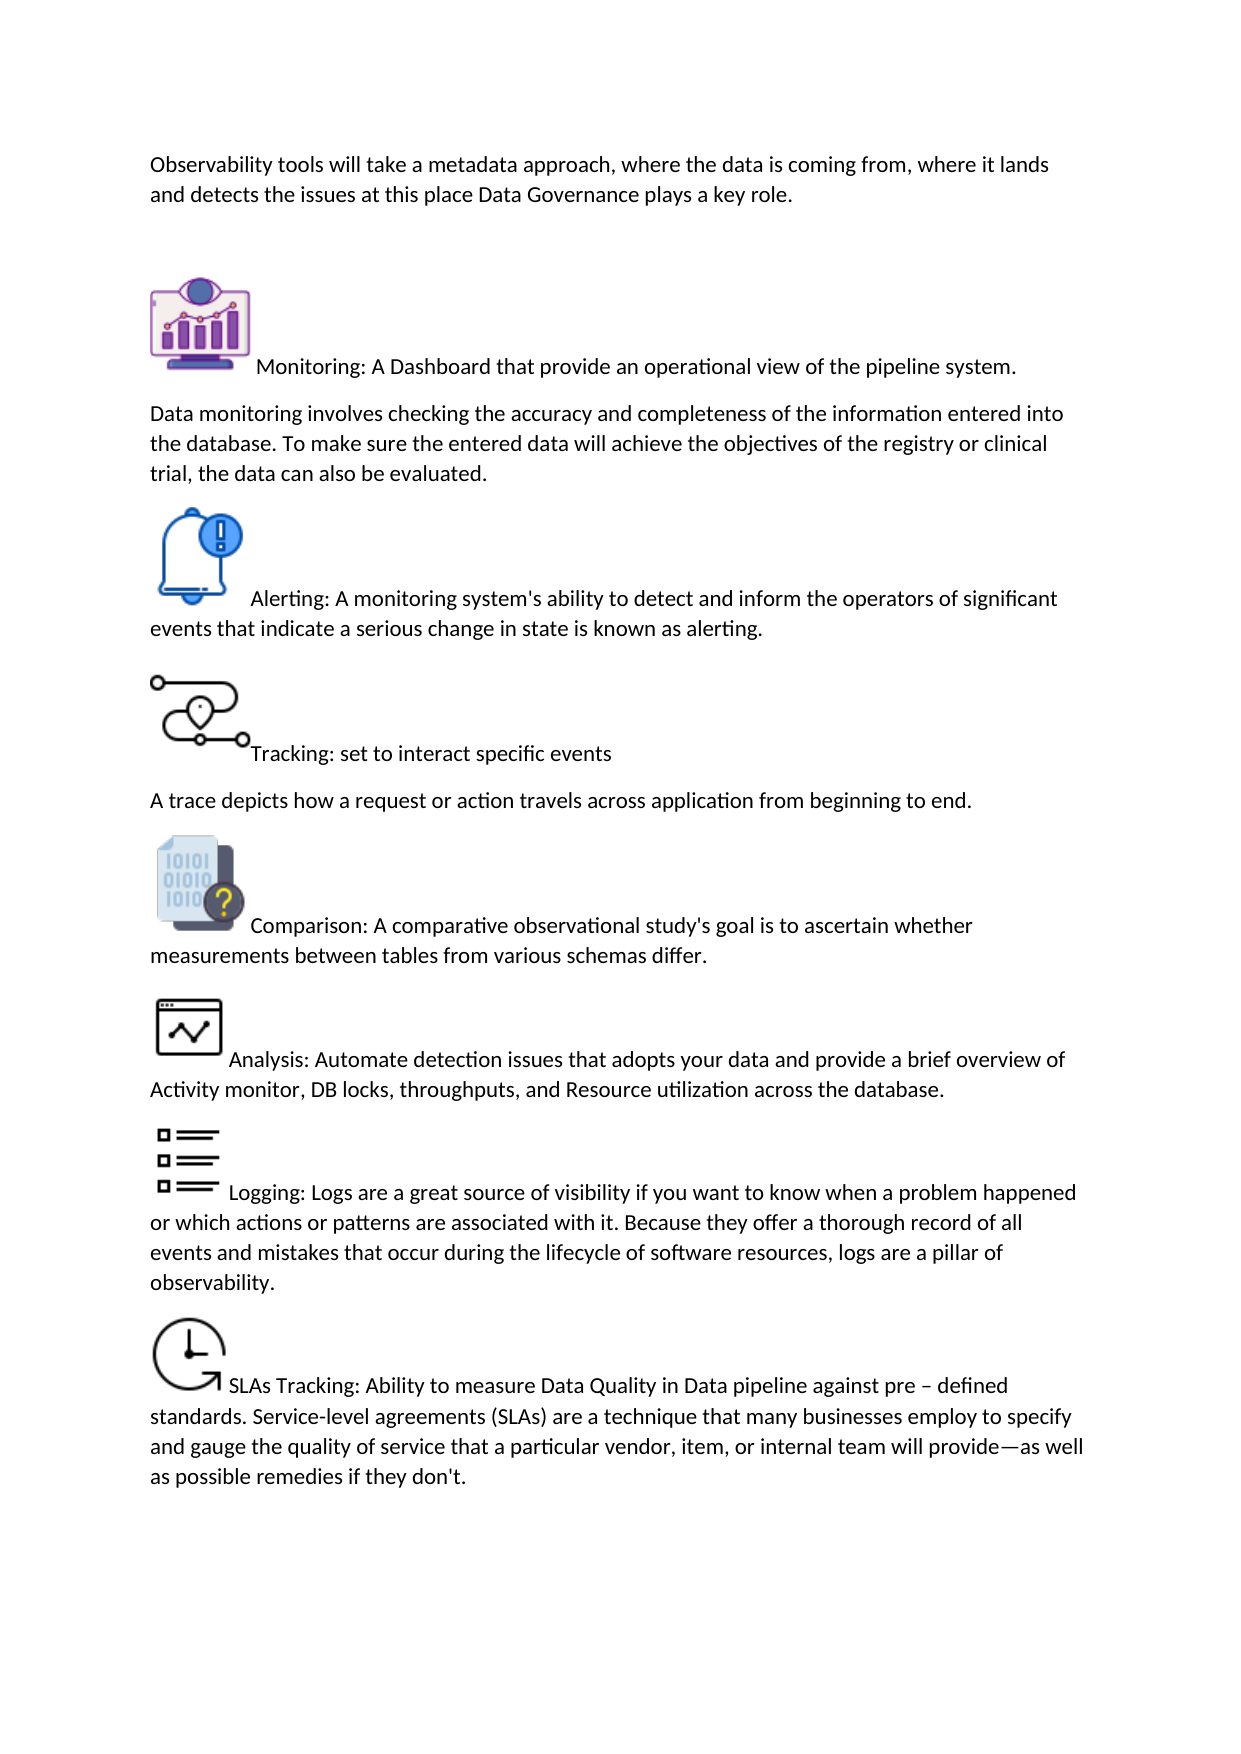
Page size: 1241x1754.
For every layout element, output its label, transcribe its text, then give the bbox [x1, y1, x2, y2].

text SLAs Tracking: Ability to measure Data Quality in Data pipeline against pre – defined standards. Service-level agreements (SLAs) are a technique that many businesses employ to specify and gauge the quality of service that a particular vendor, item, or internal team will provide—as well as possible remedies if they don't. [150, 1315, 1090, 1490]
picture [150, 1121, 229, 1201]
text Alerting: A monitoring system's ability to detect and inform the operators of significant events that indicate a serious change in state is known as alerting. [150, 506, 1090, 643]
text Logging: Logs are a great source of visibility if you want to know when a problem happened or which actions or patterns are associated with it. Because they offer a thorough record of all events and mistakes that occur during the lifecycle of software resources, logs are a pillar of observability. [150, 1122, 1090, 1297]
picture [150, 833, 251, 934]
picture [150, 988, 229, 1067]
text A trace depicts how a request or action travels across application from beginning to end. [150, 786, 1090, 814]
picture [150, 273, 251, 375]
text Observability tools will take a metadata approach, where the data is coming from, where it lands and detects the issues at this place Data Governance plays a key role. [150, 150, 1090, 208]
text Data monitoring involves checking the accuracy and completeness of the information entered into the database. To make sure the entered data will achieve the objectives of the registry or clinical trial, the data can also be evaluated. [150, 399, 1090, 487]
picture [150, 1315, 229, 1394]
text Analysis: Automate detection issues that adopts your data and provide a brief overview of Activity monitor, DB locks, throughputs, and Resource utilization across the database. [150, 988, 1090, 1103]
text Monitoring: A Dashboard that provide an operational view of the pipeline system. [150, 274, 1090, 380]
text Comparison: A comparative observational study's goal is to ascertain whether measurements between tables from various schemas differ. [150, 833, 1090, 970]
text Tracking: set to interact specific events [150, 661, 1090, 768]
picture [150, 506, 251, 607]
picture [150, 661, 251, 762]
